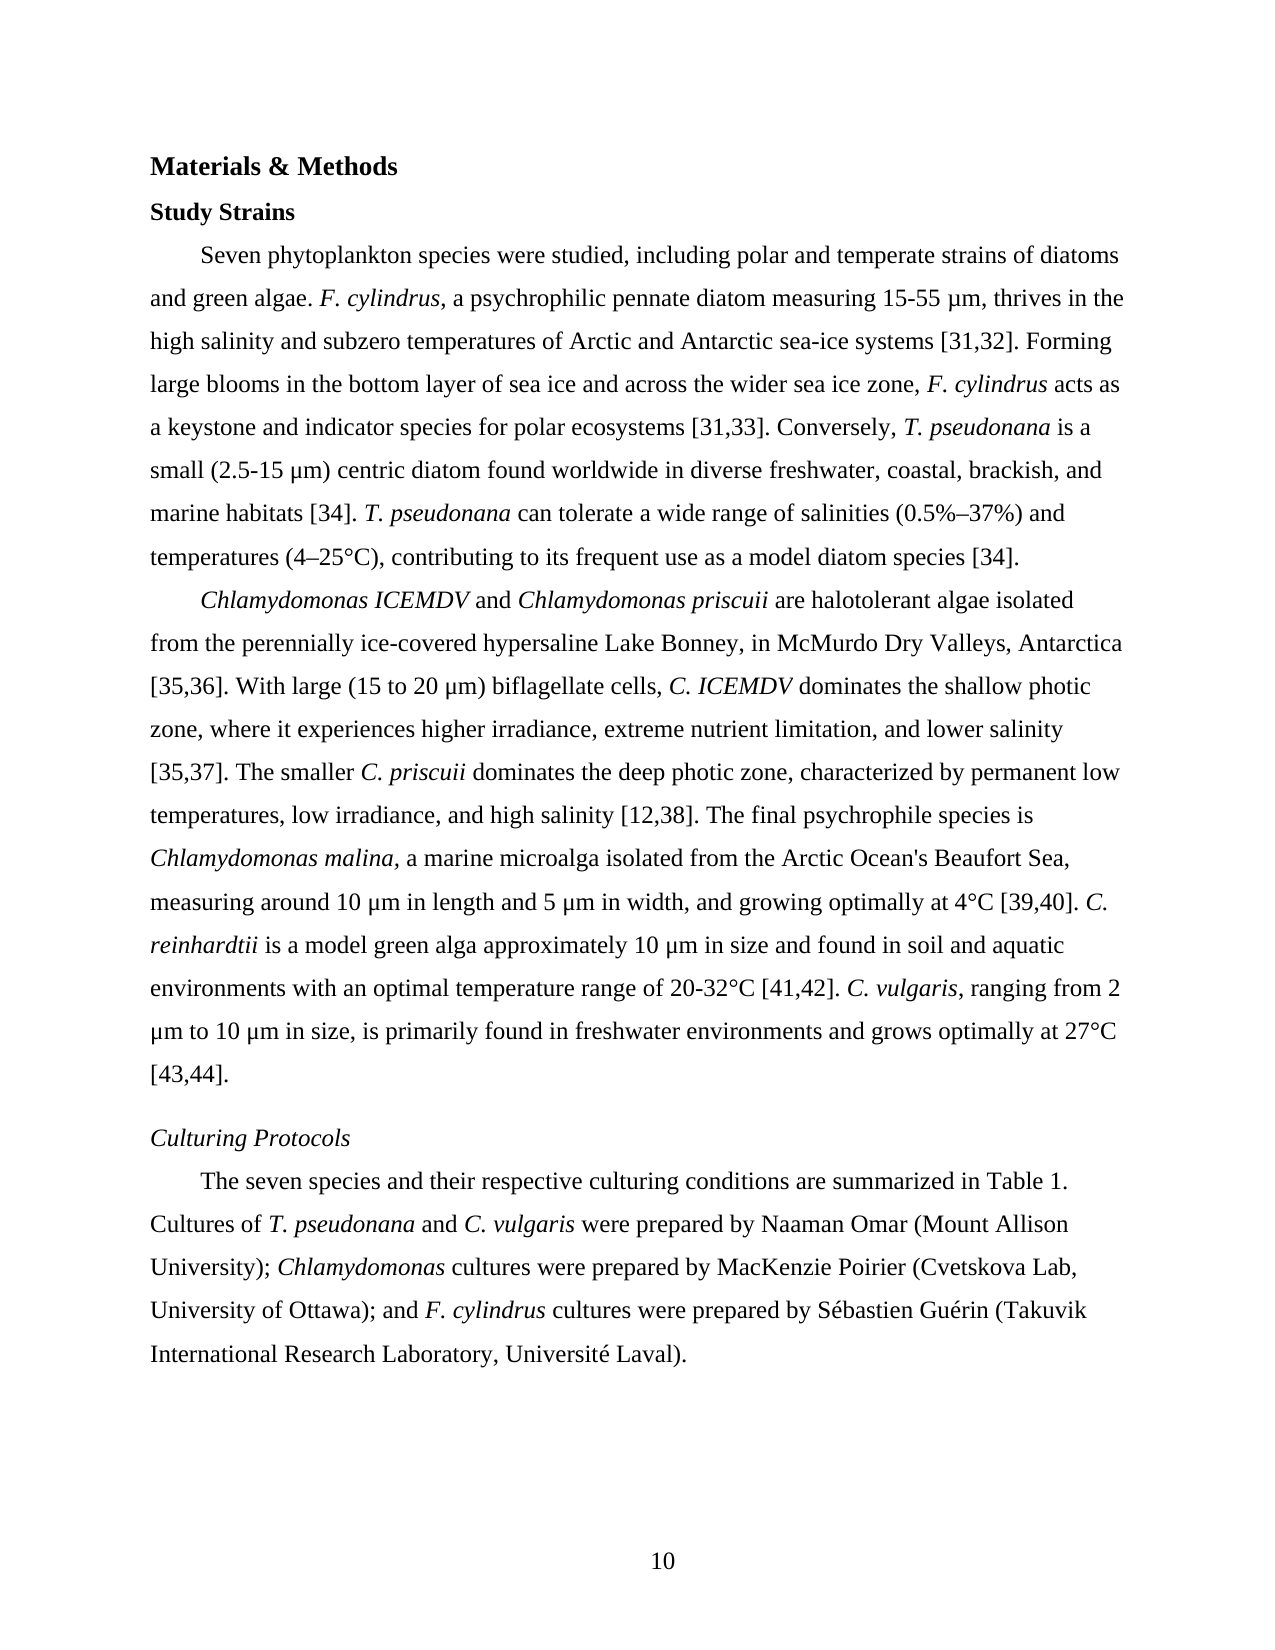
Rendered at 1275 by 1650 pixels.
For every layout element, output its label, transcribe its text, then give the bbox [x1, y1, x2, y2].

subtitle Culturing Protocols [150, 1123, 1125, 1152]
subtitle Materials & Methods [150, 150, 1125, 181]
text Chlamydomonas ICEMDV and Chlamydomonas priscuii are halotolerant algae isolated from the perennially ice-covered hypersaline Lake Bonney, in McMurdo Dry Valleys, Antarctica [35,36]. With large (15 to 20 μm) biflagellate cells, C. ICEMDV dominates the shallow photic zone, where it experiences higher irradiance, extreme nutrient limitation, and lower salinity [35,37]. The smaller C. priscuii dominates the deep photic zone, characterized by permanent low temperatures, low irradiance, and high salinity [12,38]. The final psychrophile species is Chlamydomonas malina, a marine microalga isolated from the Arctic Ocean's Beaufort Sea, measuring around 10 μm in length and 5 μm in width, and growing optimally at 4°C [39,40]. C. reinhardtii is a model green alga approximately 10 μm in size and found in soil and aquatic environments with an optimal temperature range of 20-32°C [41,42]. C. vulgaris, ranging from 2 μm to 10 μm in size, is primarily found in freshwater environments and grows optimally at 27°C [43,44]. [150, 585, 1125, 1088]
subtitle Study Strains [150, 197, 1125, 225]
text Seven phytoplankton species were studied, including polar and temperate strains of diatoms and green algae. F. cylindrus, a psychrophilic pennate diatom measuring 15-55 µm, thrives in the high salinity and subzero temperatures of Arctic and Antarctic sea-ice systems [31,32]. Forming large blooms in the bottom layer of sea ice and across the wider sea ice zone, F. cylindrus acts as a keystone and indicator species for polar ecosystems [31,33]. Conversely, T. pseudonana is a small (2.5-15 μm) centric diatom found worldwide in diverse freshwater, coastal, brackish, and marine habitats [34]. T. pseudonana can tolerate a wide range of salinities (0.5%–37%) and temperatures (4–25°C), contributing to its frequent use as a model diatom species [34]. [150, 240, 1125, 570]
text The seven species and their respective culturing conditions are summarized in Table 1. Cultures of T. pseudonana and C. vulgaris were prepared by Naaman Omar (Mount Allison University); Chlamydomonas cultures were prepared by MacKenzie Poirier (Cvetskova Lab, University of Ottawa); and F. cylindrus cultures were prepared by Sébastien Guérin (Takuvik International Research Laboratory, Université Laval). [150, 1166, 1125, 1367]
